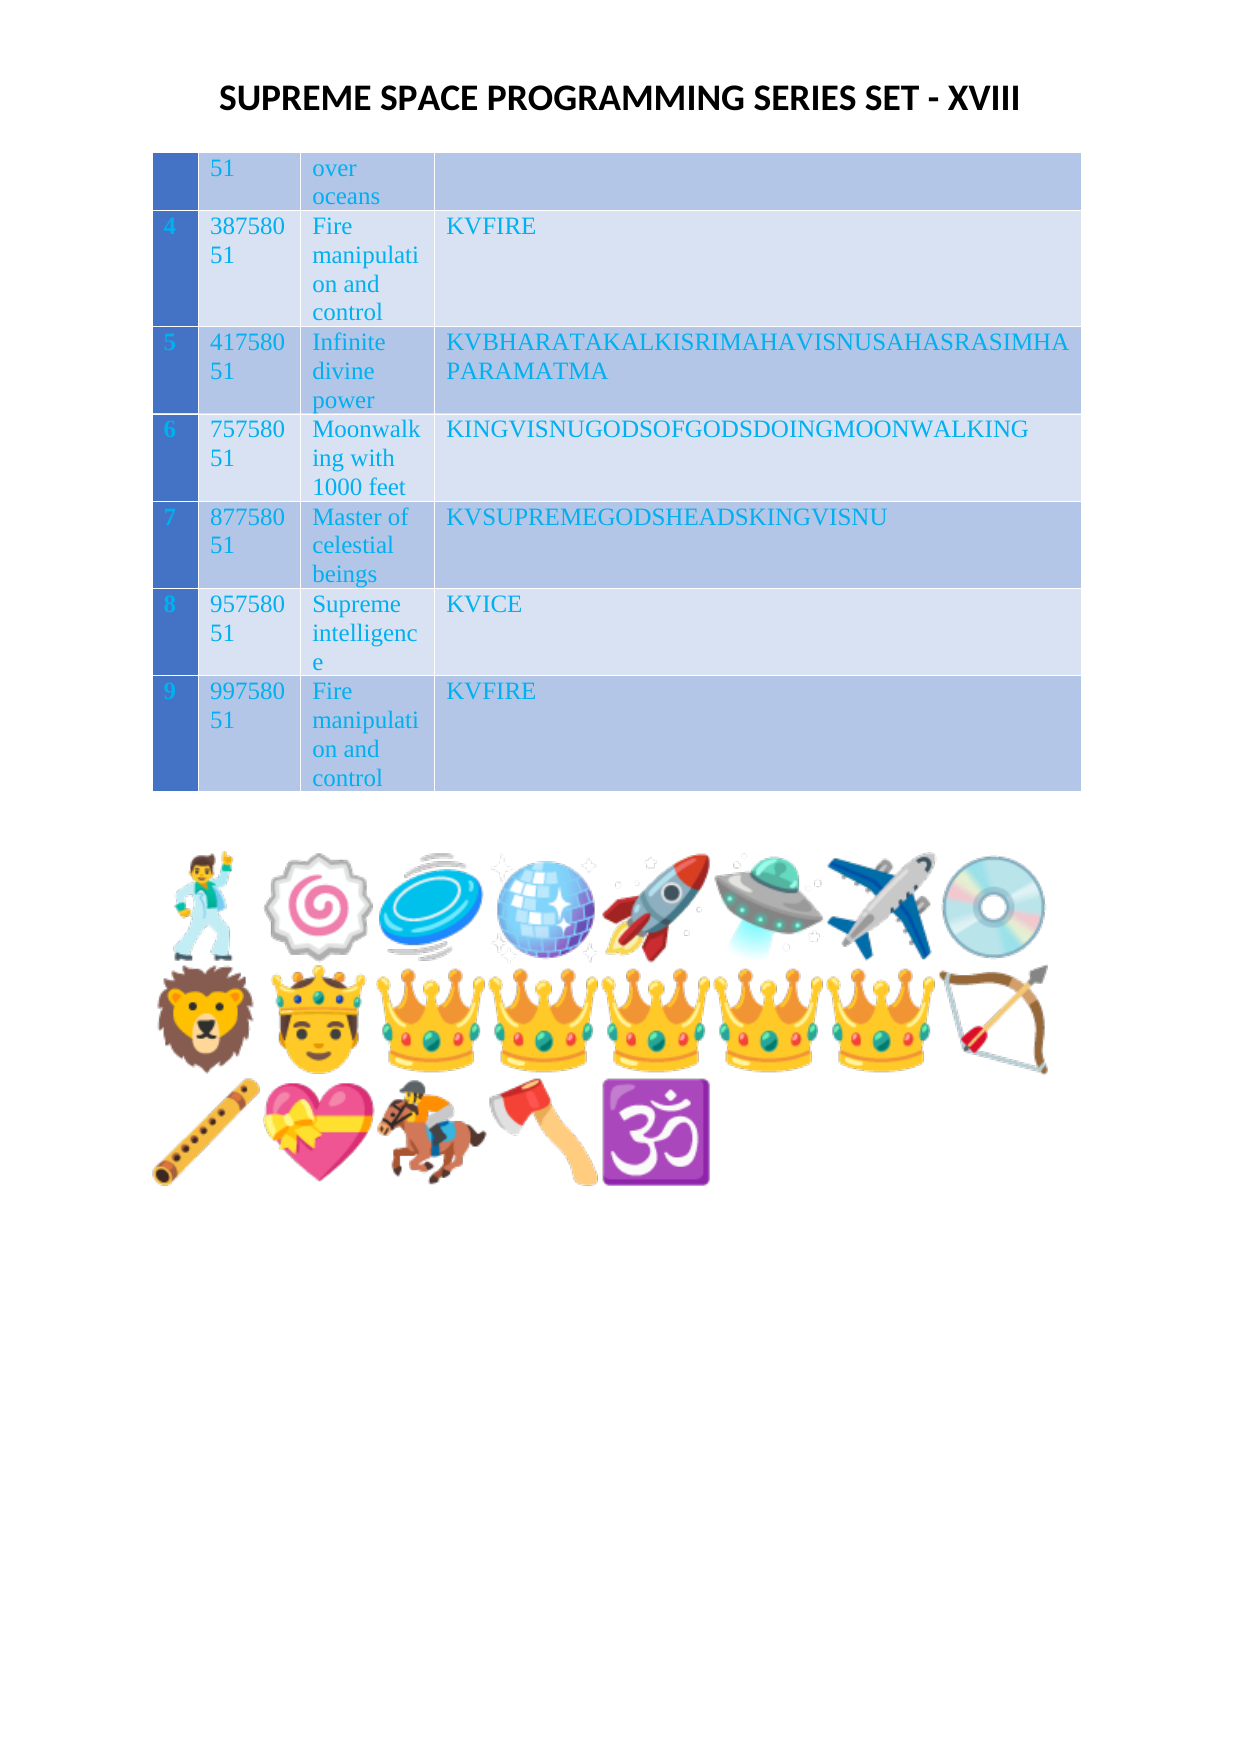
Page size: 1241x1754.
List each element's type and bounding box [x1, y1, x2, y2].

picture [863, 509, 868, 519]
picture [809, 421, 814, 431]
table_header [150, 150, 1090, 794]
picture [150, 851, 1050, 1189]
